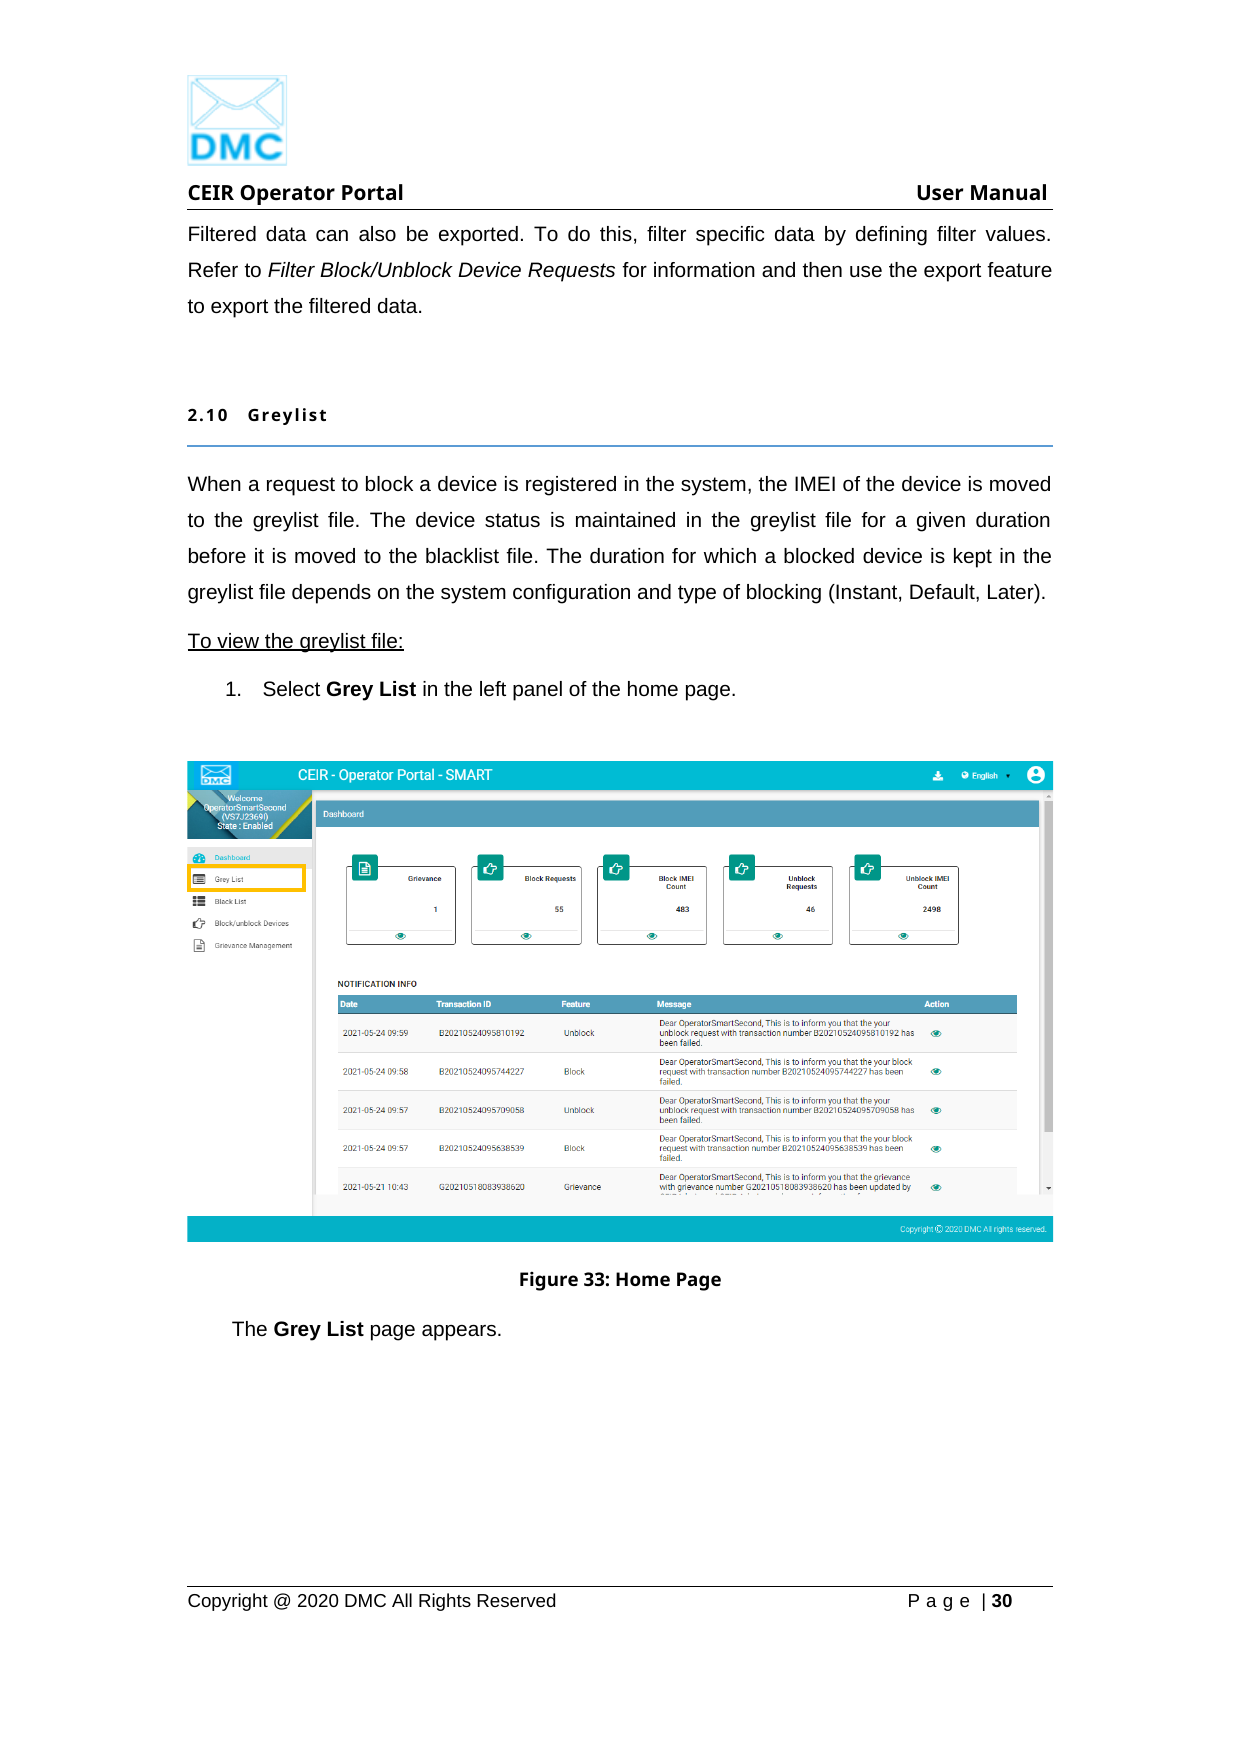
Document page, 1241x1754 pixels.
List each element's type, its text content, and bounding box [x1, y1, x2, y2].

text The Grey List page appears. [232, 1316, 1053, 1340]
picture [201, 766, 231, 784]
picture [187, 75, 288, 166]
text Figure 33: Home Page [187, 1266, 1053, 1291]
text When a request to block a device is registered in the system, the IMEI of the device is moved to the greylist file. The device status is maintained in the greylist file for a given duration before it is moved to the blacklist file. The duration for which a blocked device is kept in the greylist file depends on the system configuration and type of blocking (Instant, Default, Later). [187, 472, 1053, 604]
subtitle Greylist [187, 403, 1053, 445]
picture [187, 761, 1054, 1242]
list Select Grey List in the left panel of the home page. [225, 677, 1053, 701]
text To view the greylist file: [187, 628, 1053, 652]
text Filtered data can also be exported. To do this, filter specific data by defining filter values. Refer to Filter Block/Unblock Device Requests for information and then use the export feature to export the filtered data. [187, 222, 1053, 318]
picture [191, 868, 302, 888]
